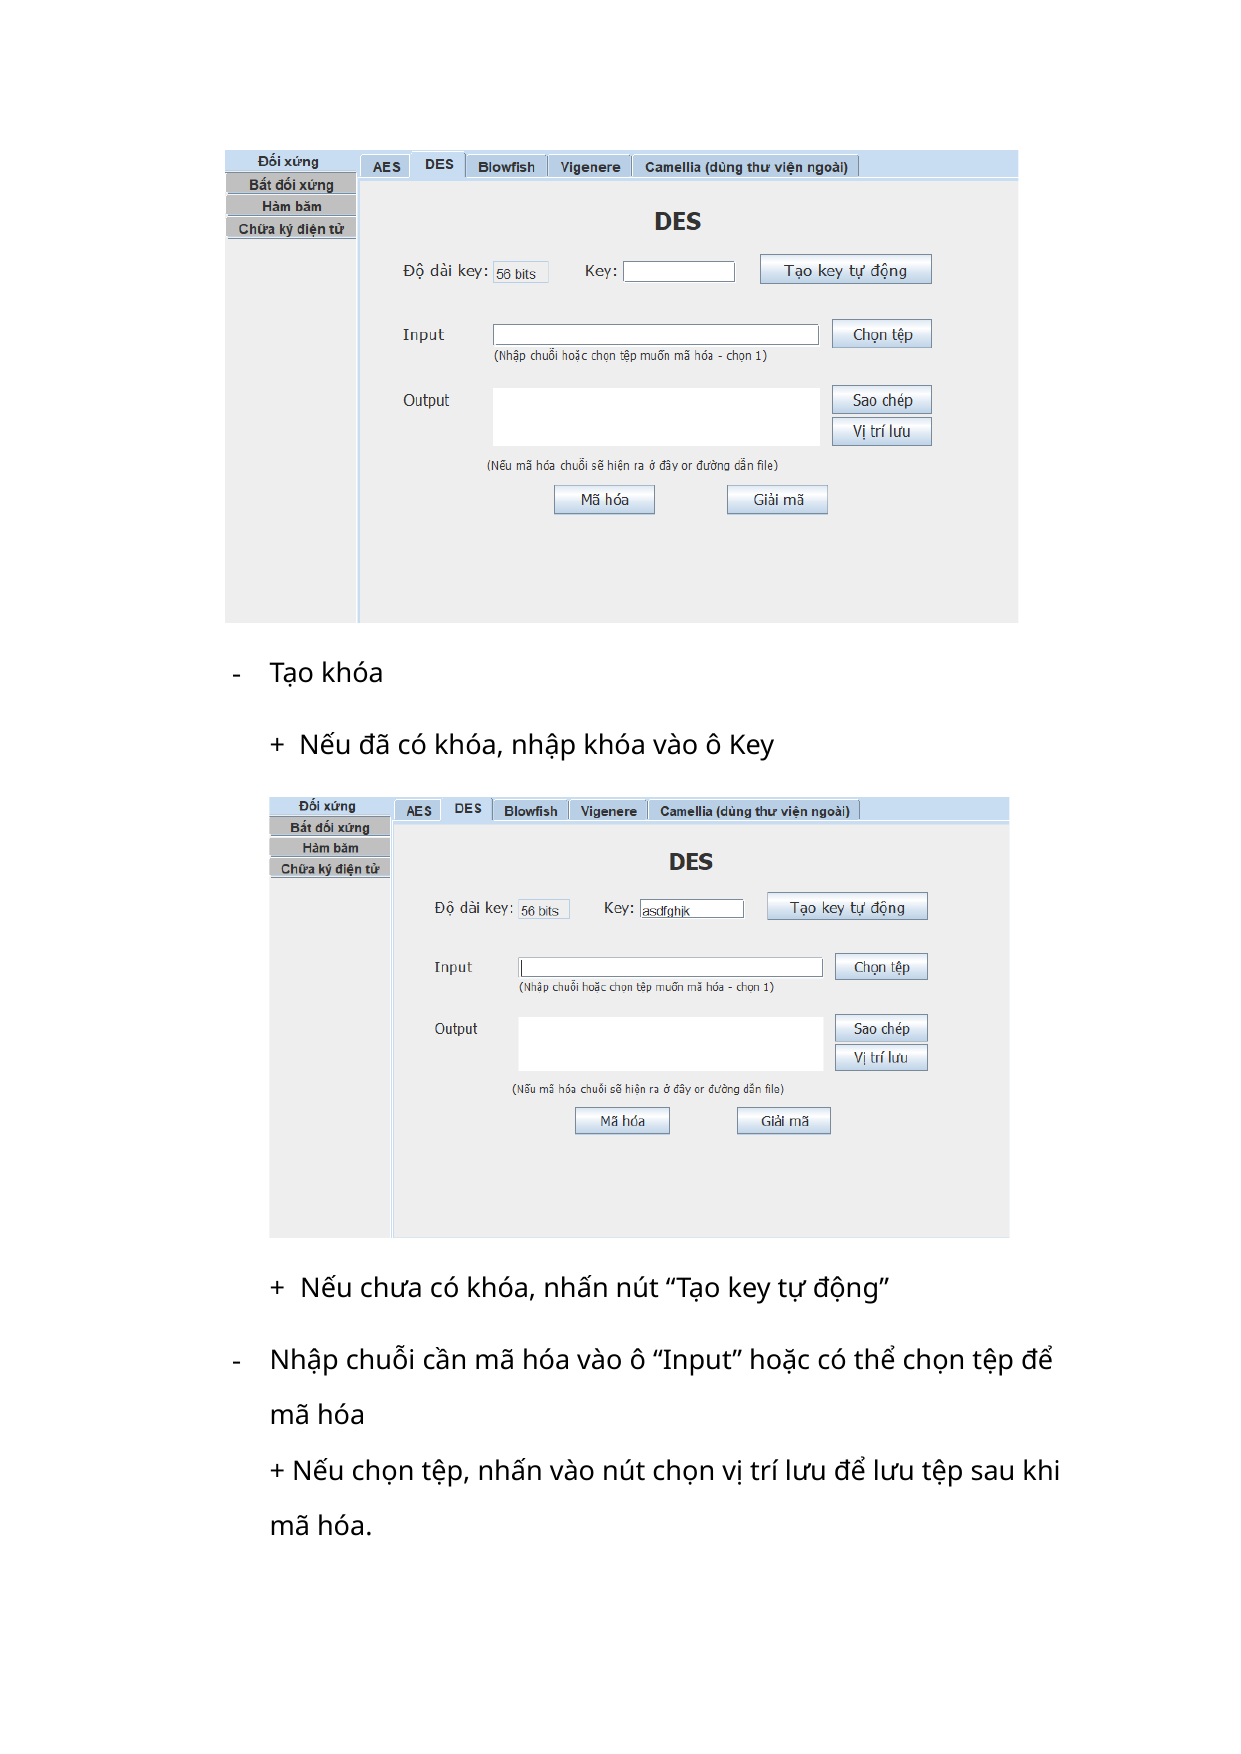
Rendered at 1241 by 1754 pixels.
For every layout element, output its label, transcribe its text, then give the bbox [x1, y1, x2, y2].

list + Nếu chọn tệp, nhấn vào nút chọn vị trí lưu để lưu tệp sau khi mã hóa. [269, 1451, 1090, 1543]
text + Nếu đã có khóa, nhập khóa vào ô Key [194, 725, 1090, 762]
list Tạo khóa [232, 653, 1090, 690]
picture [269, 797, 1010, 1238]
list Nhập chuỗi cần mã hóa vào ô “Input” hoặc có thể chọn tệp để mã hóa [232, 1340, 1090, 1432]
picture [225, 150, 1019, 623]
text + Nếu chưa có khóa, nhấn nút “Tạo key tự động” [194, 1268, 1090, 1305]
